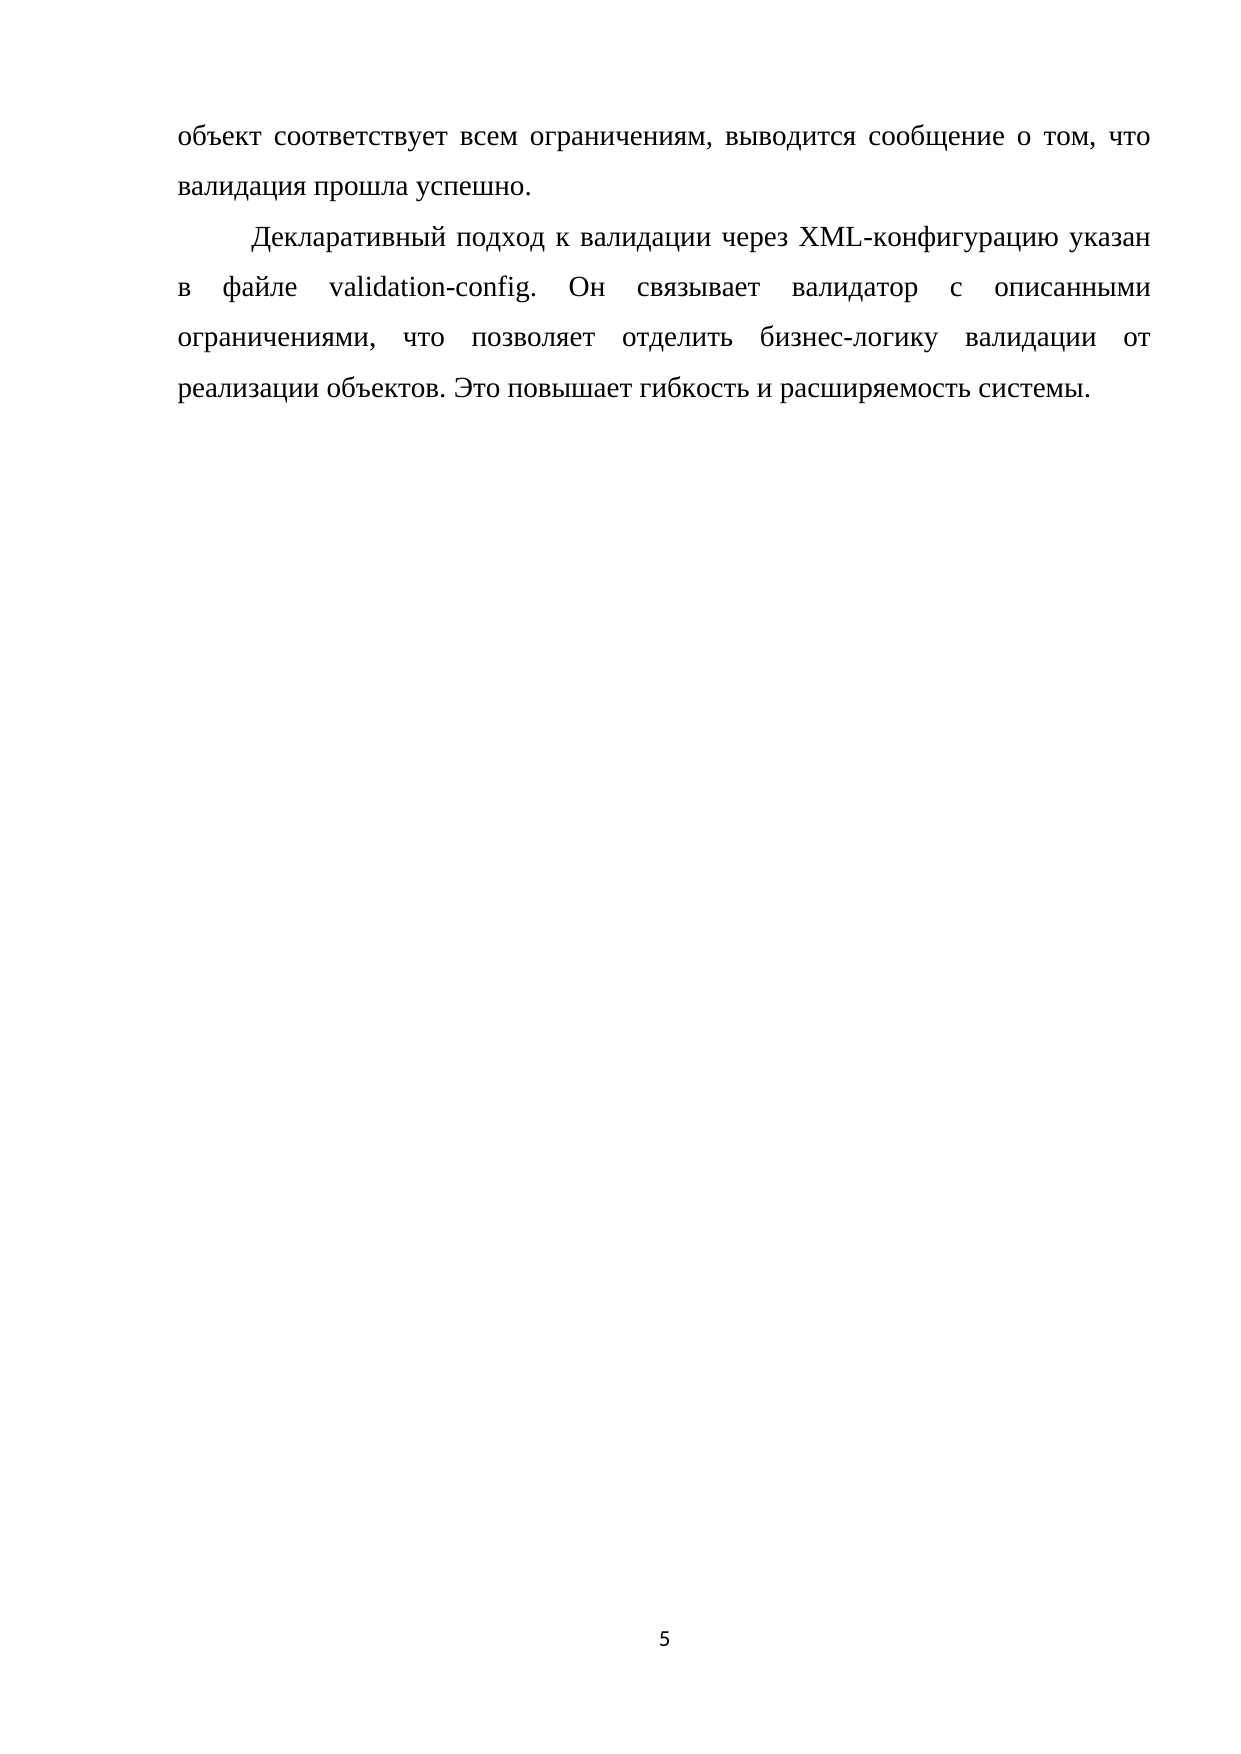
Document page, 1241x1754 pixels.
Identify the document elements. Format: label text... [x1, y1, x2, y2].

text Декларативный подход к валидации через XML-конфигурацию указан в файле validation-config. Он связывает валидатор с описанными ограничениями, что позволяет отделить бизнес-логику валидации от реализации объектов. Это повышает гибкость и расширяемость системы. [177, 219, 1152, 403]
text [177, 118, 1152, 202]
